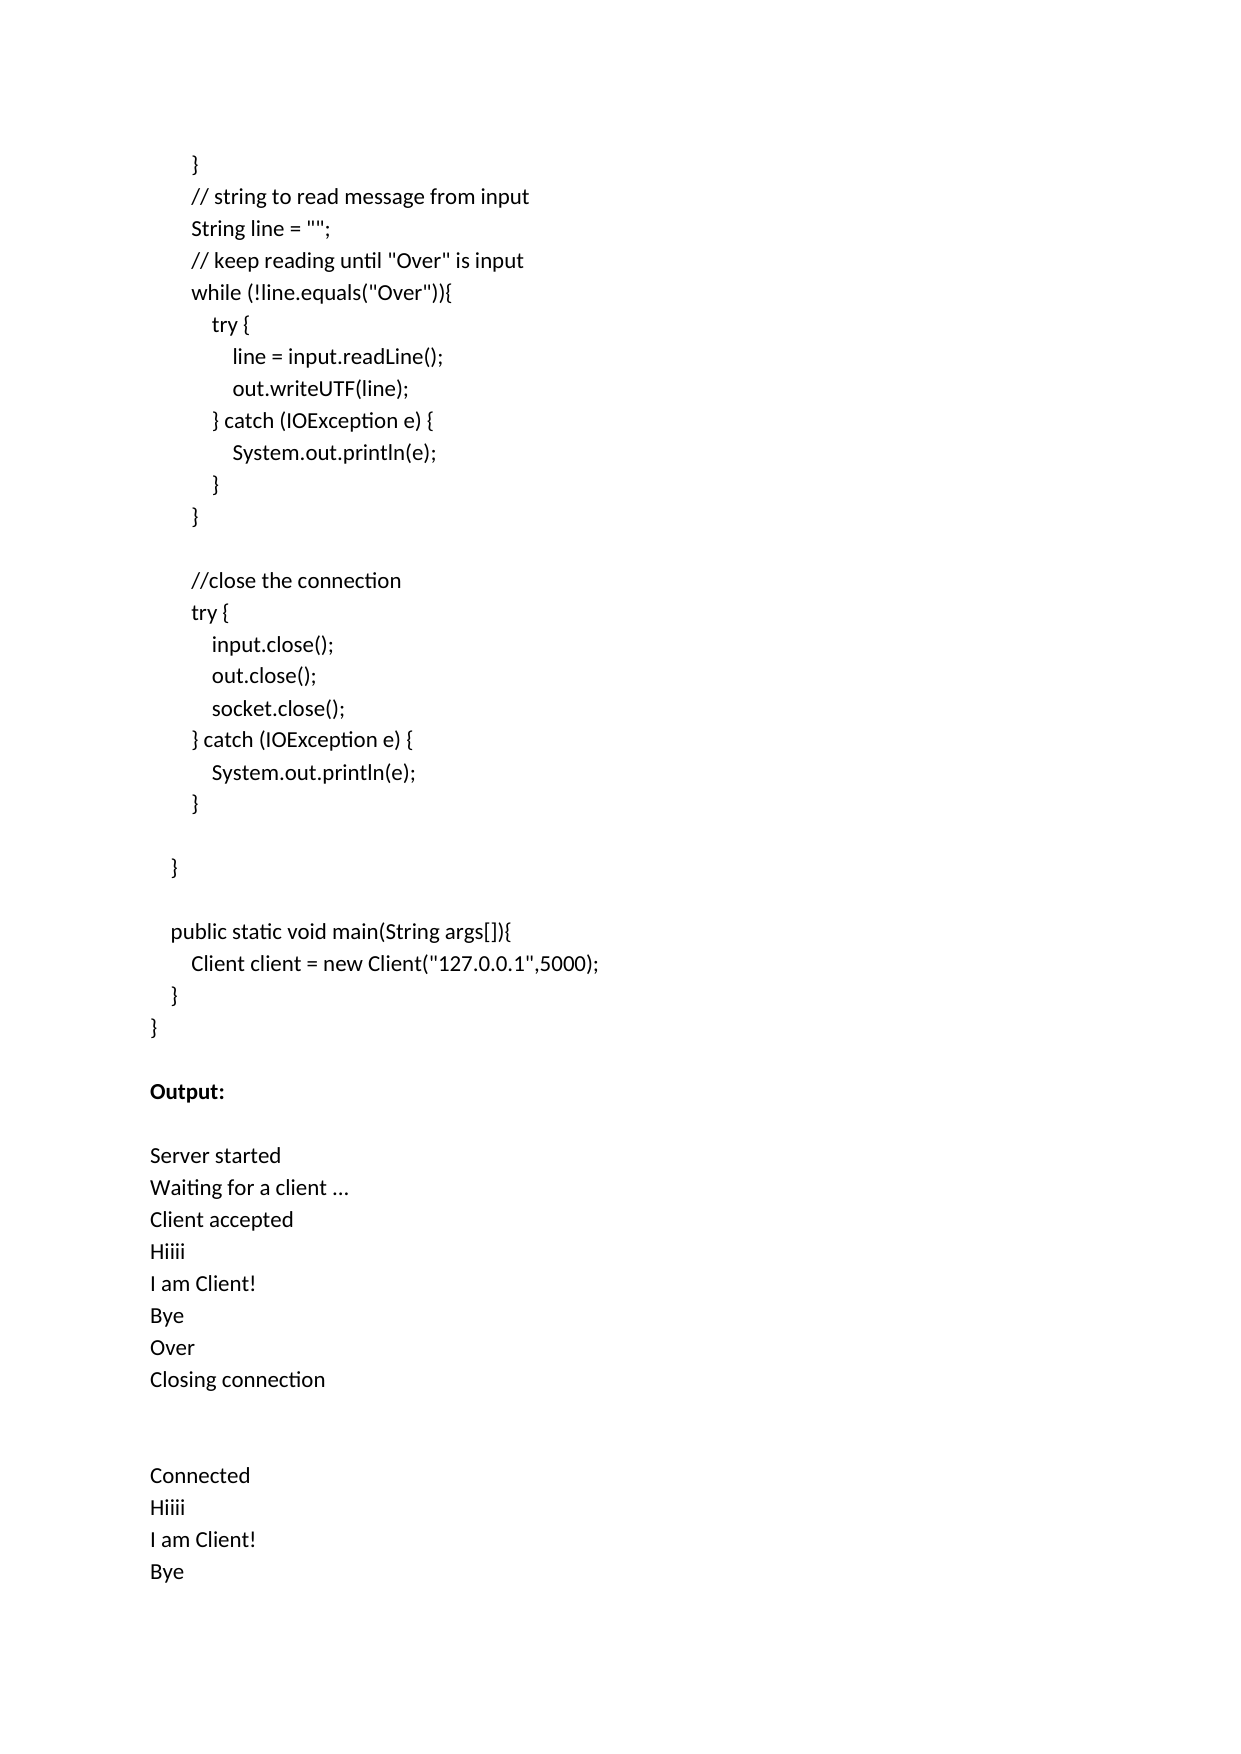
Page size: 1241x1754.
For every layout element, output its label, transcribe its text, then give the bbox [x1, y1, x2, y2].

text String line = ""; [150, 214, 1090, 242]
text } [150, 470, 1090, 498]
text input.close(); [150, 630, 1090, 658]
text //close the connection [150, 566, 1090, 594]
text out.writeUTF(line); [150, 374, 1090, 402]
text } catch (IOException e) { [150, 406, 1090, 434]
text Bye [150, 1557, 1090, 1585]
text Client client = new Client("127.0.0.1",5000); [150, 949, 1090, 977]
text while (!line.equals("Over")){ [150, 278, 1090, 306]
text } [150, 502, 1090, 530]
text Connected [150, 1461, 1090, 1489]
text Server started [150, 1141, 1090, 1169]
text // string to read message from input [150, 182, 1090, 210]
text Client accepted [150, 1205, 1090, 1233]
text Waiting for a client ... [150, 1173, 1090, 1201]
text // keep reading until "Over" is input [150, 246, 1090, 274]
text Closing connection [150, 1365, 1090, 1393]
text out.close(); [150, 662, 1090, 690]
text line = input.readLine(); [150, 342, 1090, 370]
text I am Client! [150, 1269, 1090, 1297]
text Bye [150, 1301, 1090, 1329]
text Over [150, 1333, 1090, 1361]
text } catch (IOException e) { [150, 726, 1090, 754]
text } [150, 789, 1090, 818]
text } [150, 150, 1090, 178]
text } [150, 981, 1090, 1009]
text try { [150, 310, 1090, 338]
text try { [150, 598, 1090, 626]
text Hiiii [150, 1237, 1090, 1265]
text public static void main(String args[]){ [150, 917, 1090, 946]
text System.out.println(e); [150, 438, 1090, 466]
text } [150, 1013, 1090, 1041]
text socket.close(); [150, 694, 1090, 722]
text Hiiii [150, 1493, 1090, 1521]
text Output: [150, 1077, 1090, 1105]
text I am Client! [150, 1525, 1090, 1553]
text System.out.println(e); [150, 758, 1090, 786]
text } [150, 853, 1090, 882]
